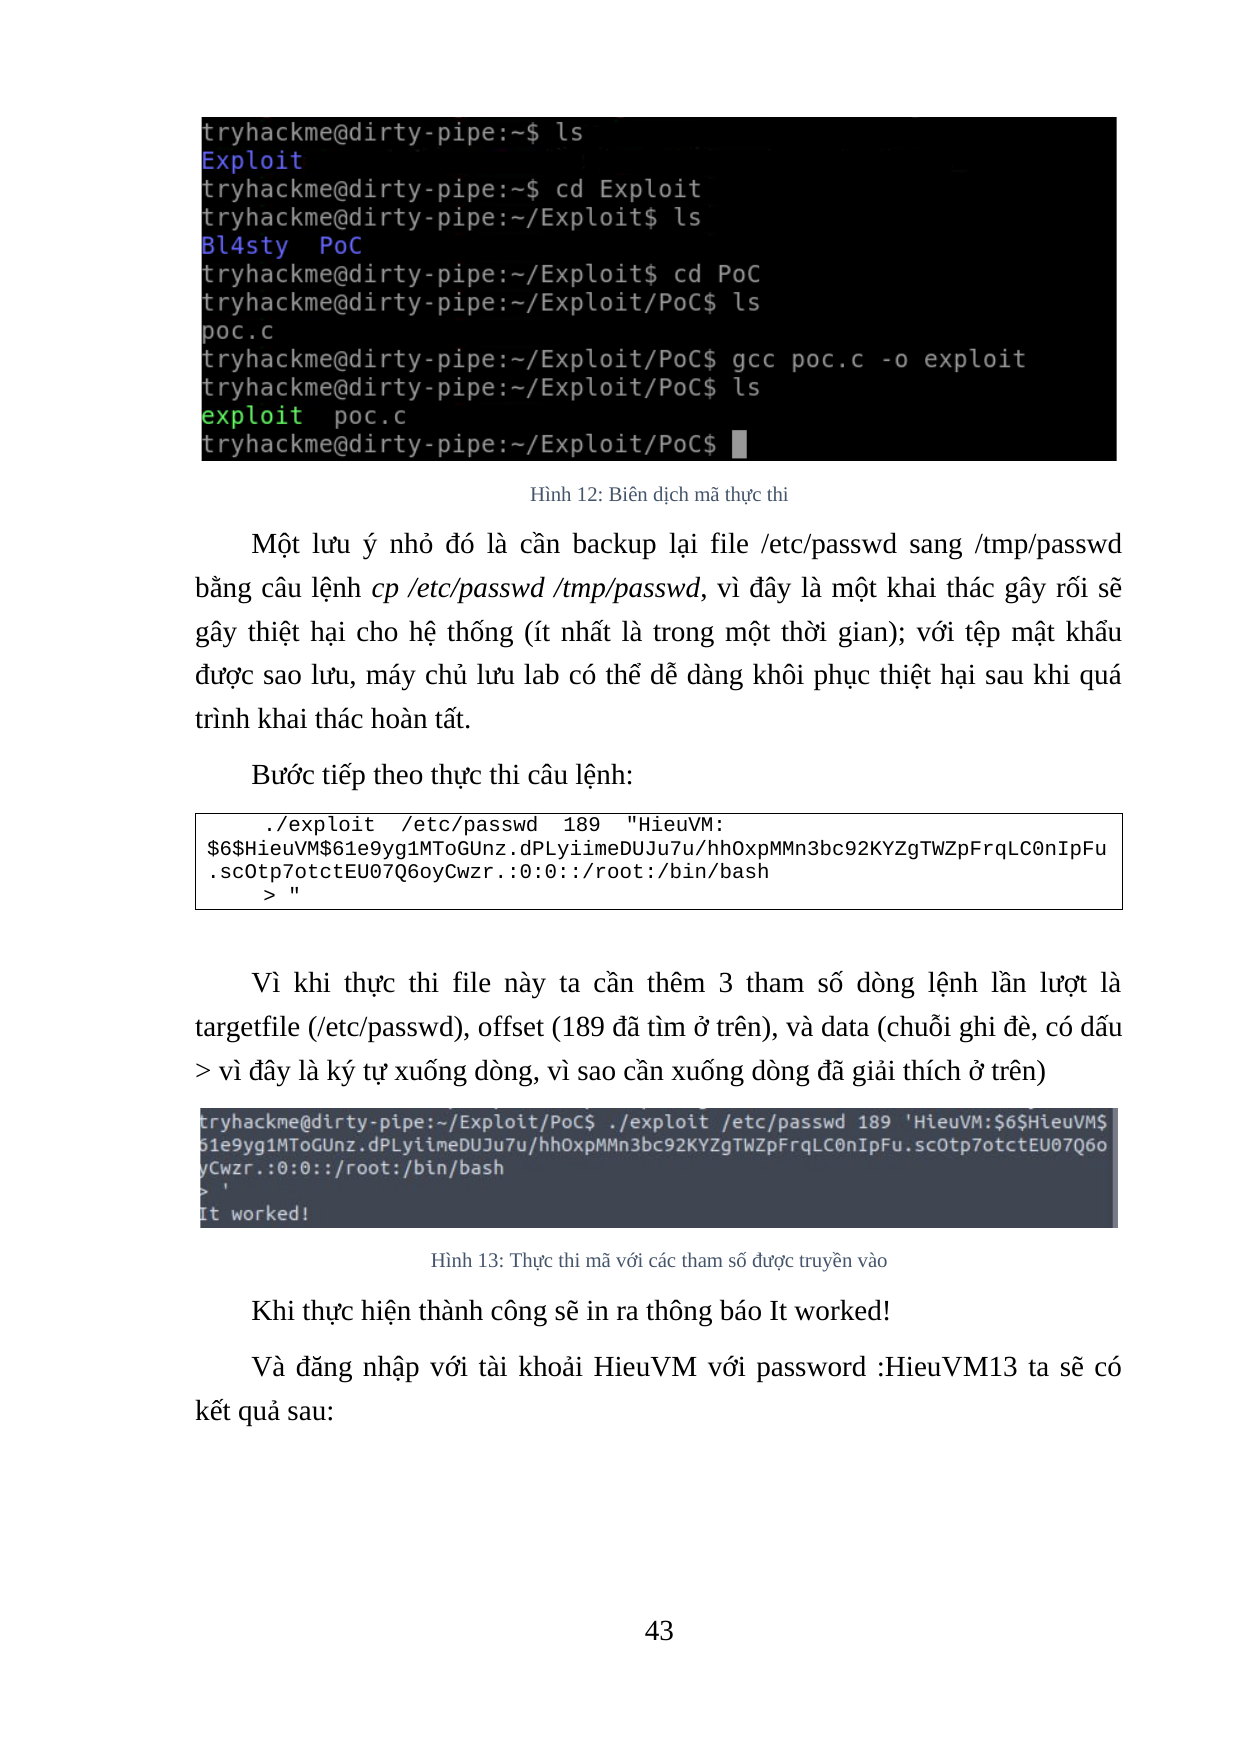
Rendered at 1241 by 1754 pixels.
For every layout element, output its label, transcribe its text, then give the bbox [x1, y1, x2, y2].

text Và đăng nhập với tài khoải HieuVM với password :HieuVM13 ta sẽ có kết quả sau: [195, 1349, 1123, 1426]
picture [201, 117, 1117, 461]
table_header ./exploit /etc/passwd 189 "HieuVM:$6$HieuVM$61e9yg1MToGUnz.dPLyiimeDUJu7u/hhOxpMMn3bc92KYZgTWZpFrqLC0nIpFu.scOtp7otctEU07Q6oyCwzr.:0:0::/root:/bin/bash > " [196, 814, 1122, 908]
picture [200, 1108, 1118, 1228]
text Vì khi thực thi file này ta cần thêm 3 tham số dòng lệnh lần lượt là targetfile (/etc/passwd), offset (189 đã tìm ở trên), và data (chuỗi ghi đè, có dấu > vì đây là ký tự xuống dòng, vì sao cần xuống dòng đã giải thích ở trên) [195, 966, 1123, 1086]
text Khi thực hiện thành công sẽ in ra thông báo It worked! [195, 1293, 1123, 1327]
text Một lưu ý nhỏ đó là cần backup lại file /etc/passwd sang /tmp/passwd bằng câu lệnh cp /etc/passwd /tmp/passwd, vì đây là một khai thác gây rối sẽ gây thiệt hại cho hệ thống (ít nhất là trong một thời gian); với tệp mật khẩu được sao lưu, máy chủ lưu lab có thể dễ dàng khôi phục thiệt hại sau khi quá trình khai thác hoàn tất. [195, 527, 1123, 734]
text Bước tiếp theo thực thi câu lệnh: [195, 757, 1123, 790]
